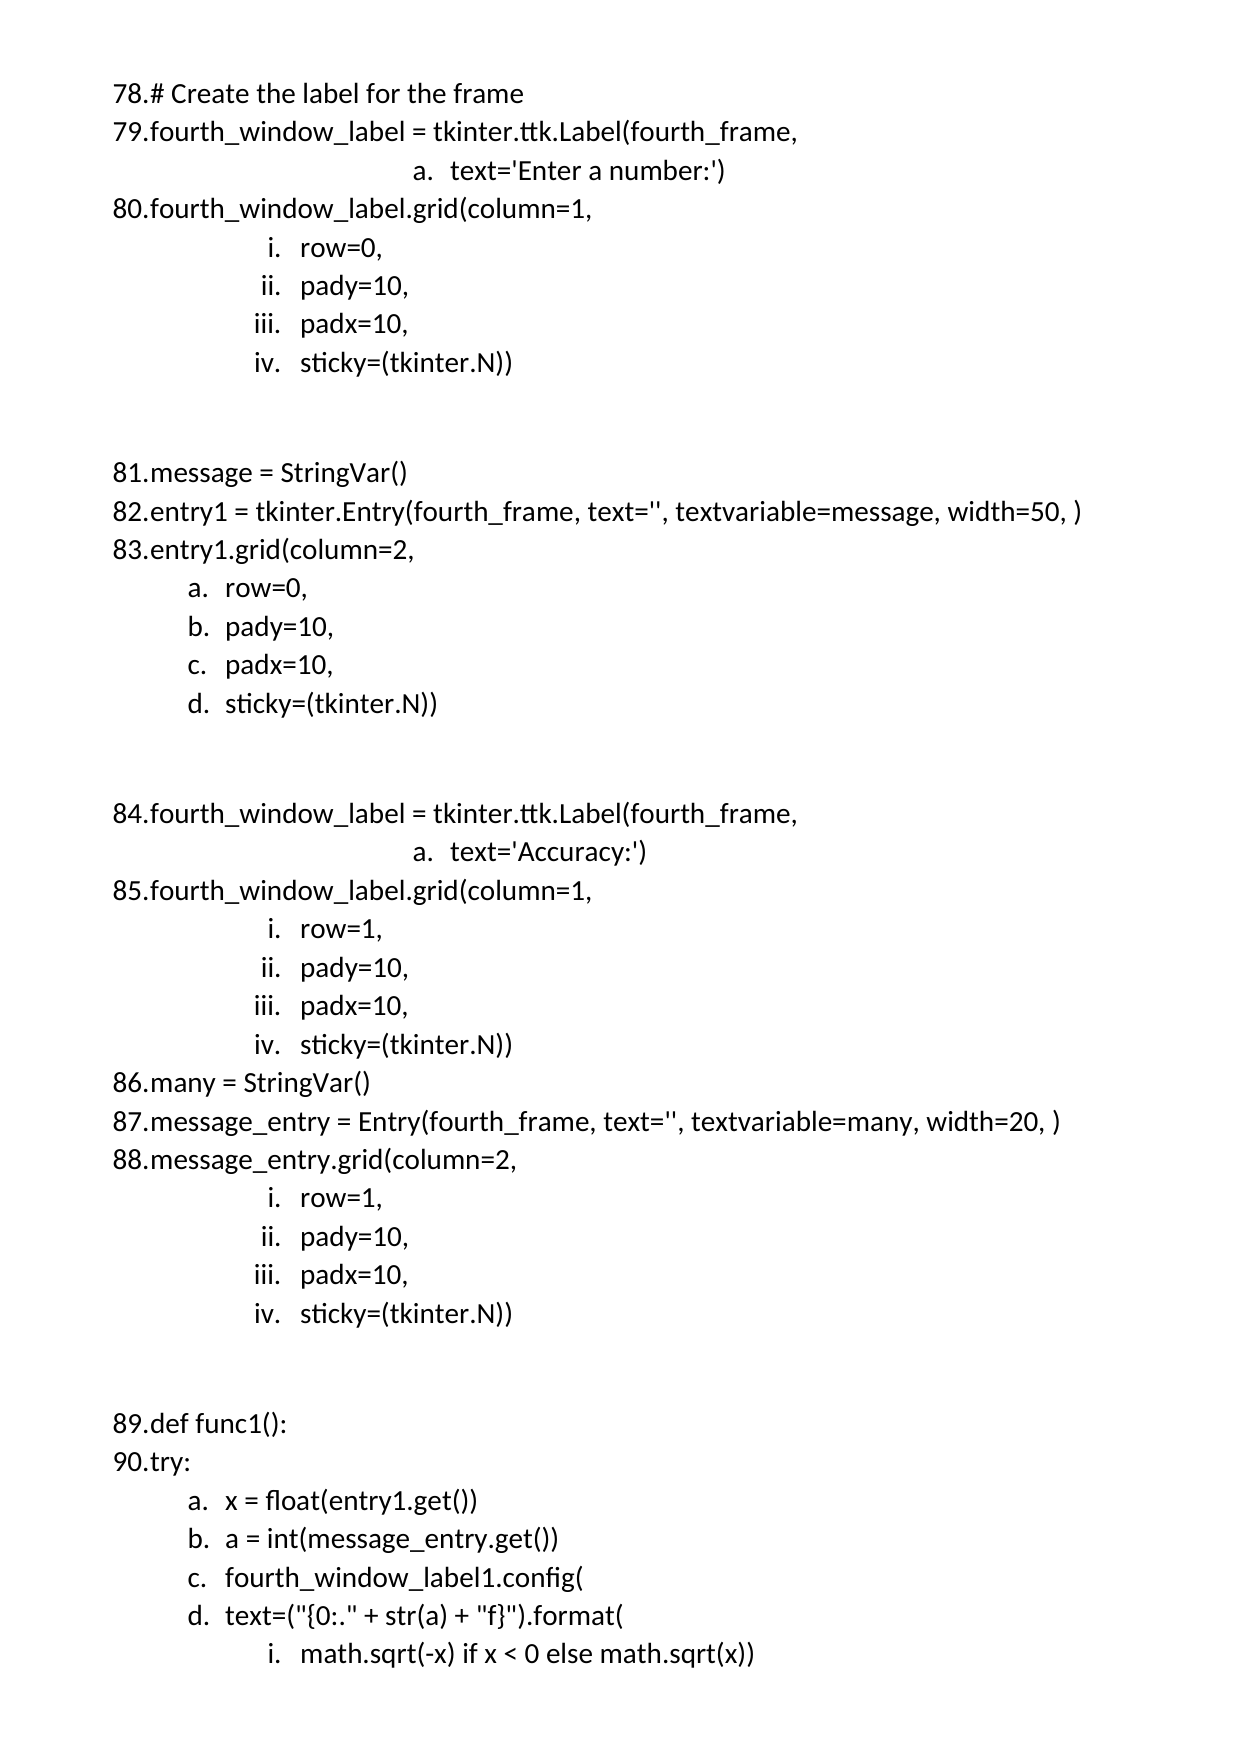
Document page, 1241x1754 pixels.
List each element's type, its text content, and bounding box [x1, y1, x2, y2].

list fourth_window_label = tkinter.ttk.Label(fourth_frame, [112, 795, 1165, 831]
list row=0, [187, 569, 1165, 605]
list row=0, [281, 229, 1165, 264]
list message_entry = Entry(fourth_frame, text='', textvariable=many, width=20, ) [112, 1103, 1165, 1138]
list fourth_window_label.grid(column=1, [112, 872, 1165, 908]
list try: [112, 1443, 1165, 1479]
list def func1(): [112, 1405, 1165, 1441]
list sticky=(tkinter.N)) [187, 685, 1165, 721]
list message_entry.grid(column=2, [112, 1141, 1165, 1177]
list pady=10, [187, 608, 1165, 644]
list text='Enter a number:') [412, 152, 1165, 187]
list pady=10, [281, 1218, 1165, 1253]
list entry1.grid(column=2, [112, 531, 1165, 567]
list sticky=(tkinter.N)) [281, 1295, 1165, 1330]
list pady=10, [281, 267, 1165, 303]
list fourth_window_label = tkinter.ttk.Label(fourth_frame, [112, 113, 1165, 149]
list fourth_window_label1.config( [187, 1559, 1165, 1594]
list a = int(message_entry.get()) [187, 1520, 1165, 1556]
list many = StringVar() [112, 1064, 1165, 1100]
list pady=10, [281, 949, 1165, 984]
list x = float(entry1.get()) [187, 1482, 1165, 1517]
list text=("{0:." + str(a) + "f}").format( [187, 1597, 1165, 1633]
list row=1, [281, 1179, 1165, 1215]
list sticky=(tkinter.N)) [281, 1026, 1165, 1061]
list math.sqrt(-x) if x < 0 else math.sqrt(x)) [281, 1636, 1165, 1671]
list row=1, [281, 910, 1165, 946]
list padx=10, [281, 987, 1165, 1023]
list padx=10, [187, 646, 1165, 682]
list text='Accuracy:') [412, 833, 1165, 869]
list # Create the label for the frame [112, 75, 1165, 111]
list entry1 = tkinter.Entry(fourth_frame, text='', textvariable=message, width=50, ) [112, 493, 1165, 528]
list sticky=(tkinter.N)) [281, 344, 1165, 380]
list message = StringVar() [112, 454, 1165, 490]
list padx=10, [281, 1256, 1165, 1292]
list fourth_window_label.grid(column=1, [112, 190, 1165, 226]
list padx=10, [281, 306, 1165, 341]
